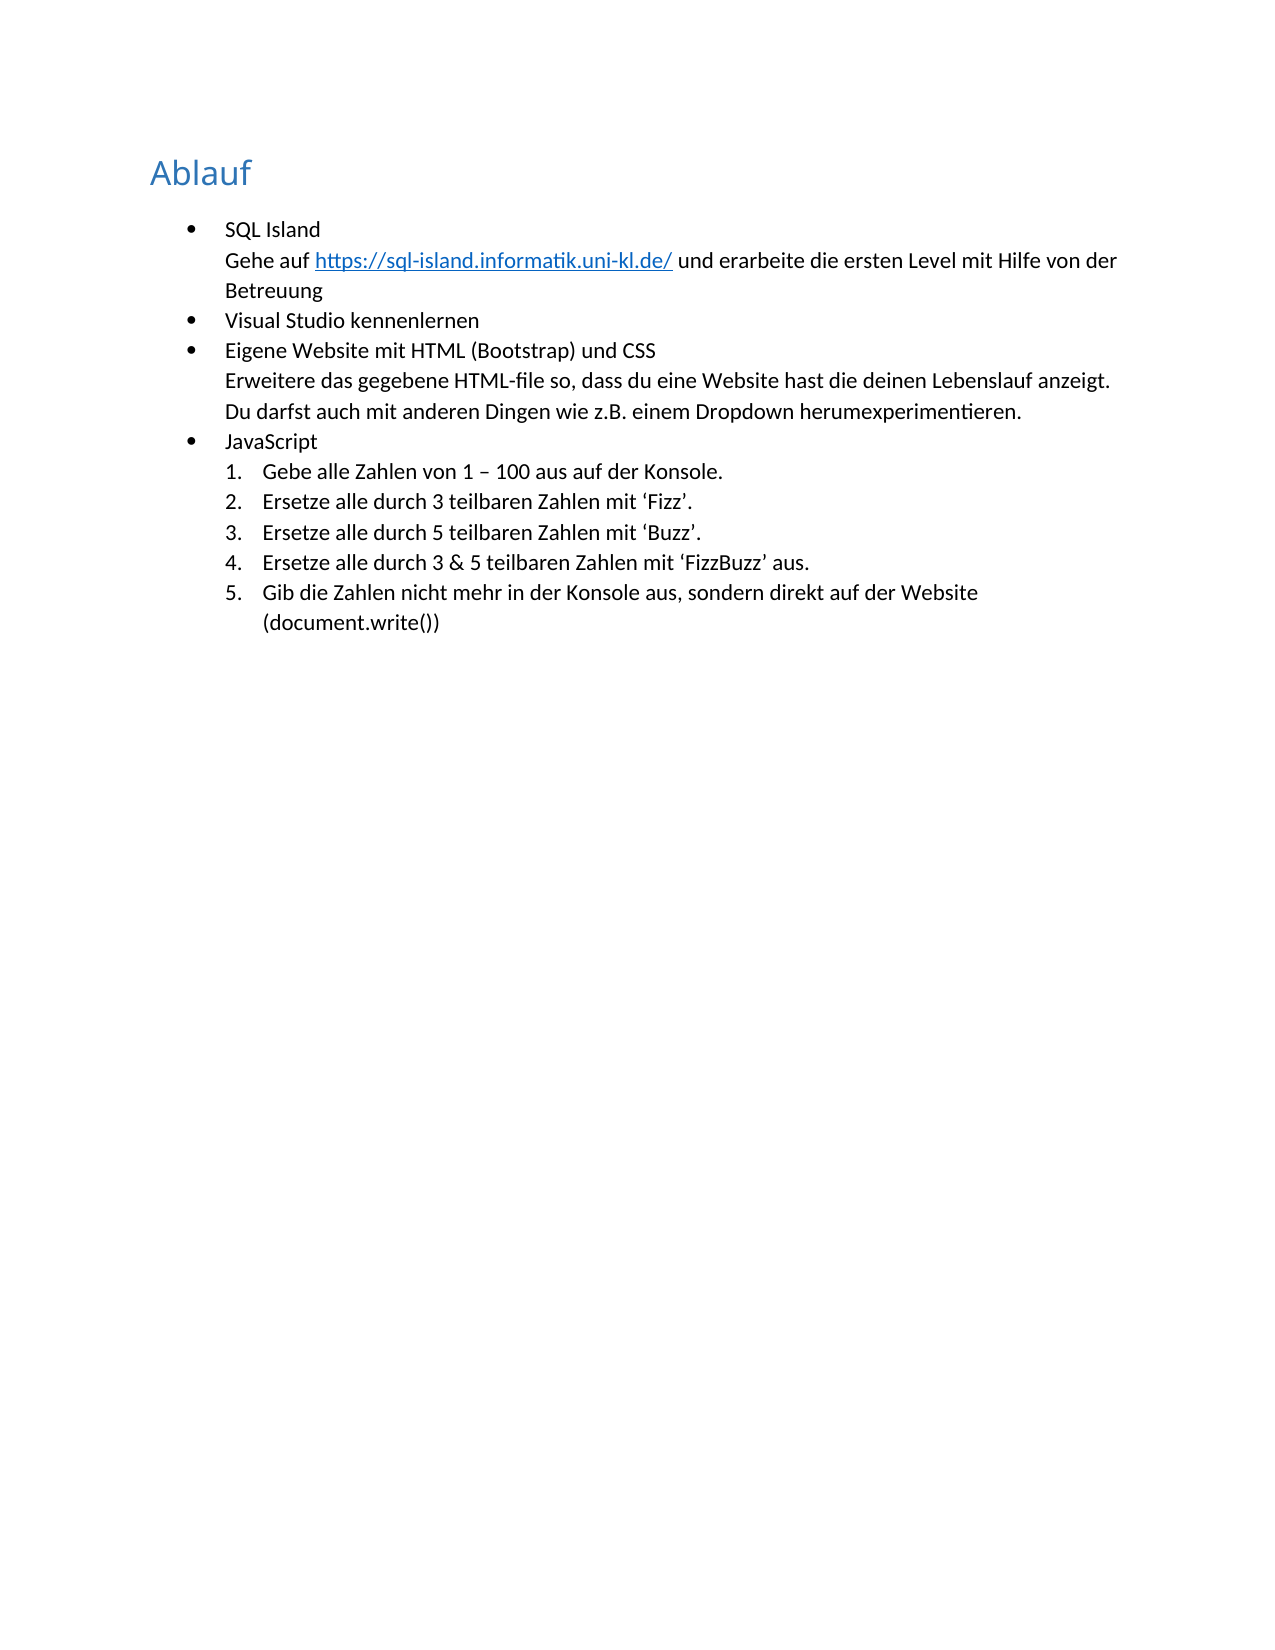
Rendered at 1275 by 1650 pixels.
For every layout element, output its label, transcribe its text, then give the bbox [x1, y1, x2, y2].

text Ablauf [150, 150, 1125, 195]
list Visual Studio kennenlernen [187, 306, 1125, 334]
list Erweitere das gegebene HTML-file so, dass du eine Website hast die deinen Lebenslauf anzeigt. [225, 367, 1125, 395]
list Eigene Website mit HTML (Bootstrap) und CSS [187, 336, 1125, 364]
list Ersetze alle durch 3 & 5 teilbaren Zahlen mit ‘FizzBuzz’ aus. [225, 548, 1125, 576]
list SQL Island [187, 216, 1125, 244]
list JavaScript [187, 427, 1125, 455]
list Du darfst auch mit anderen Dingen wie z.B. einem Dropdown herumexperimentieren. [225, 397, 1125, 425]
list Gehe auf https://sql-island.informatik.uni-kl.de/ und erarbeite die ersten Level mit Hilfe von der Betreuung [225, 246, 1125, 304]
list Gebe alle Zahlen von 1 – 100 aus auf der Konsole. [225, 457, 1125, 485]
list Ersetze alle durch 5 teilbaren Zahlen mit ‘Buzz’. [225, 518, 1125, 546]
list Gib die Zahlen nicht mehr in der Konsole aus, sondern direkt auf der Website (document.write()) [225, 578, 1125, 636]
list Ersetze alle durch 3 teilbaren Zahlen mit ‘Fizz’. [225, 487, 1125, 516]
